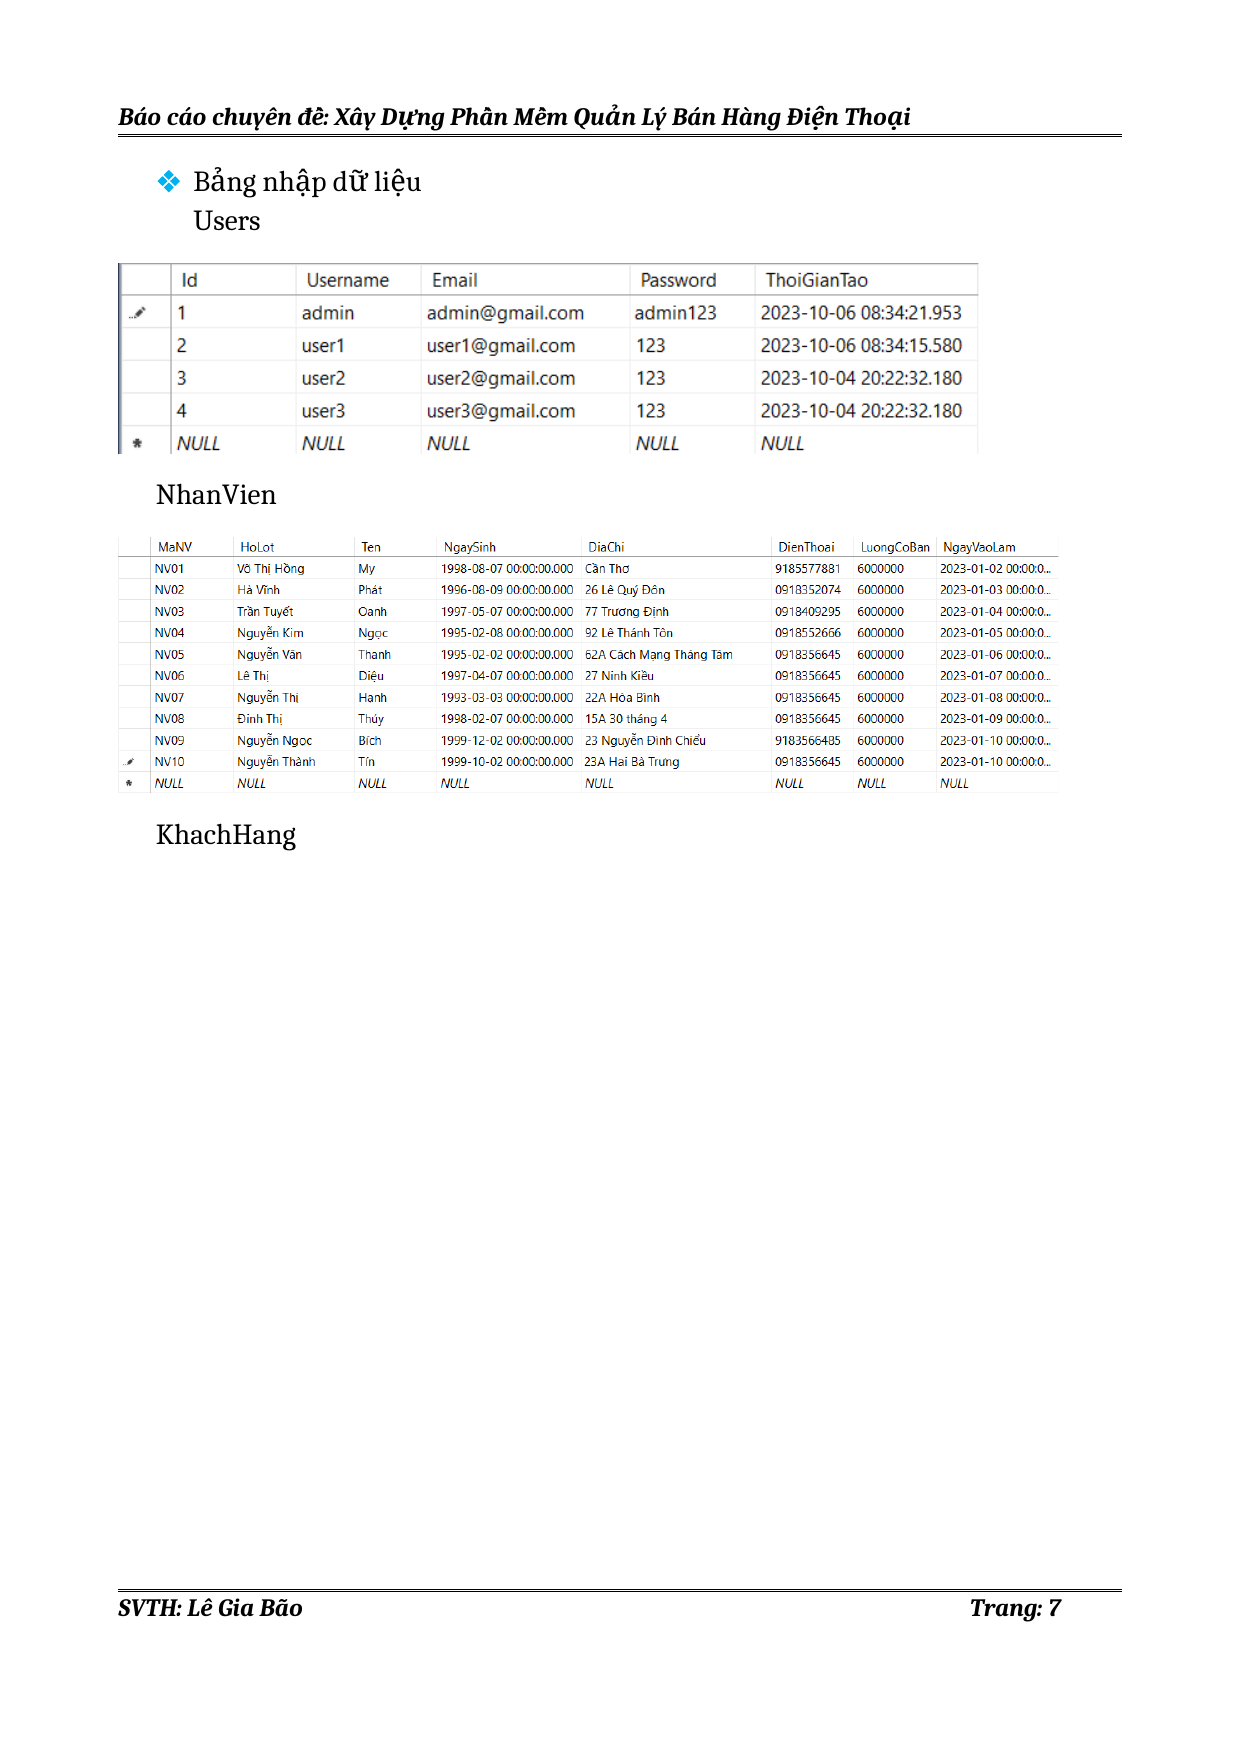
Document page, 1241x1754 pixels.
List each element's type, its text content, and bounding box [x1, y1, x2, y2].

list Users [193, 204, 1122, 237]
picture [118, 263, 981, 454]
text KhachHang [156, 818, 1122, 851]
text NhanVien [156, 478, 1122, 512]
picture [118, 537, 1059, 793]
list Bảng nhập dữ liệu [156, 165, 1122, 199]
